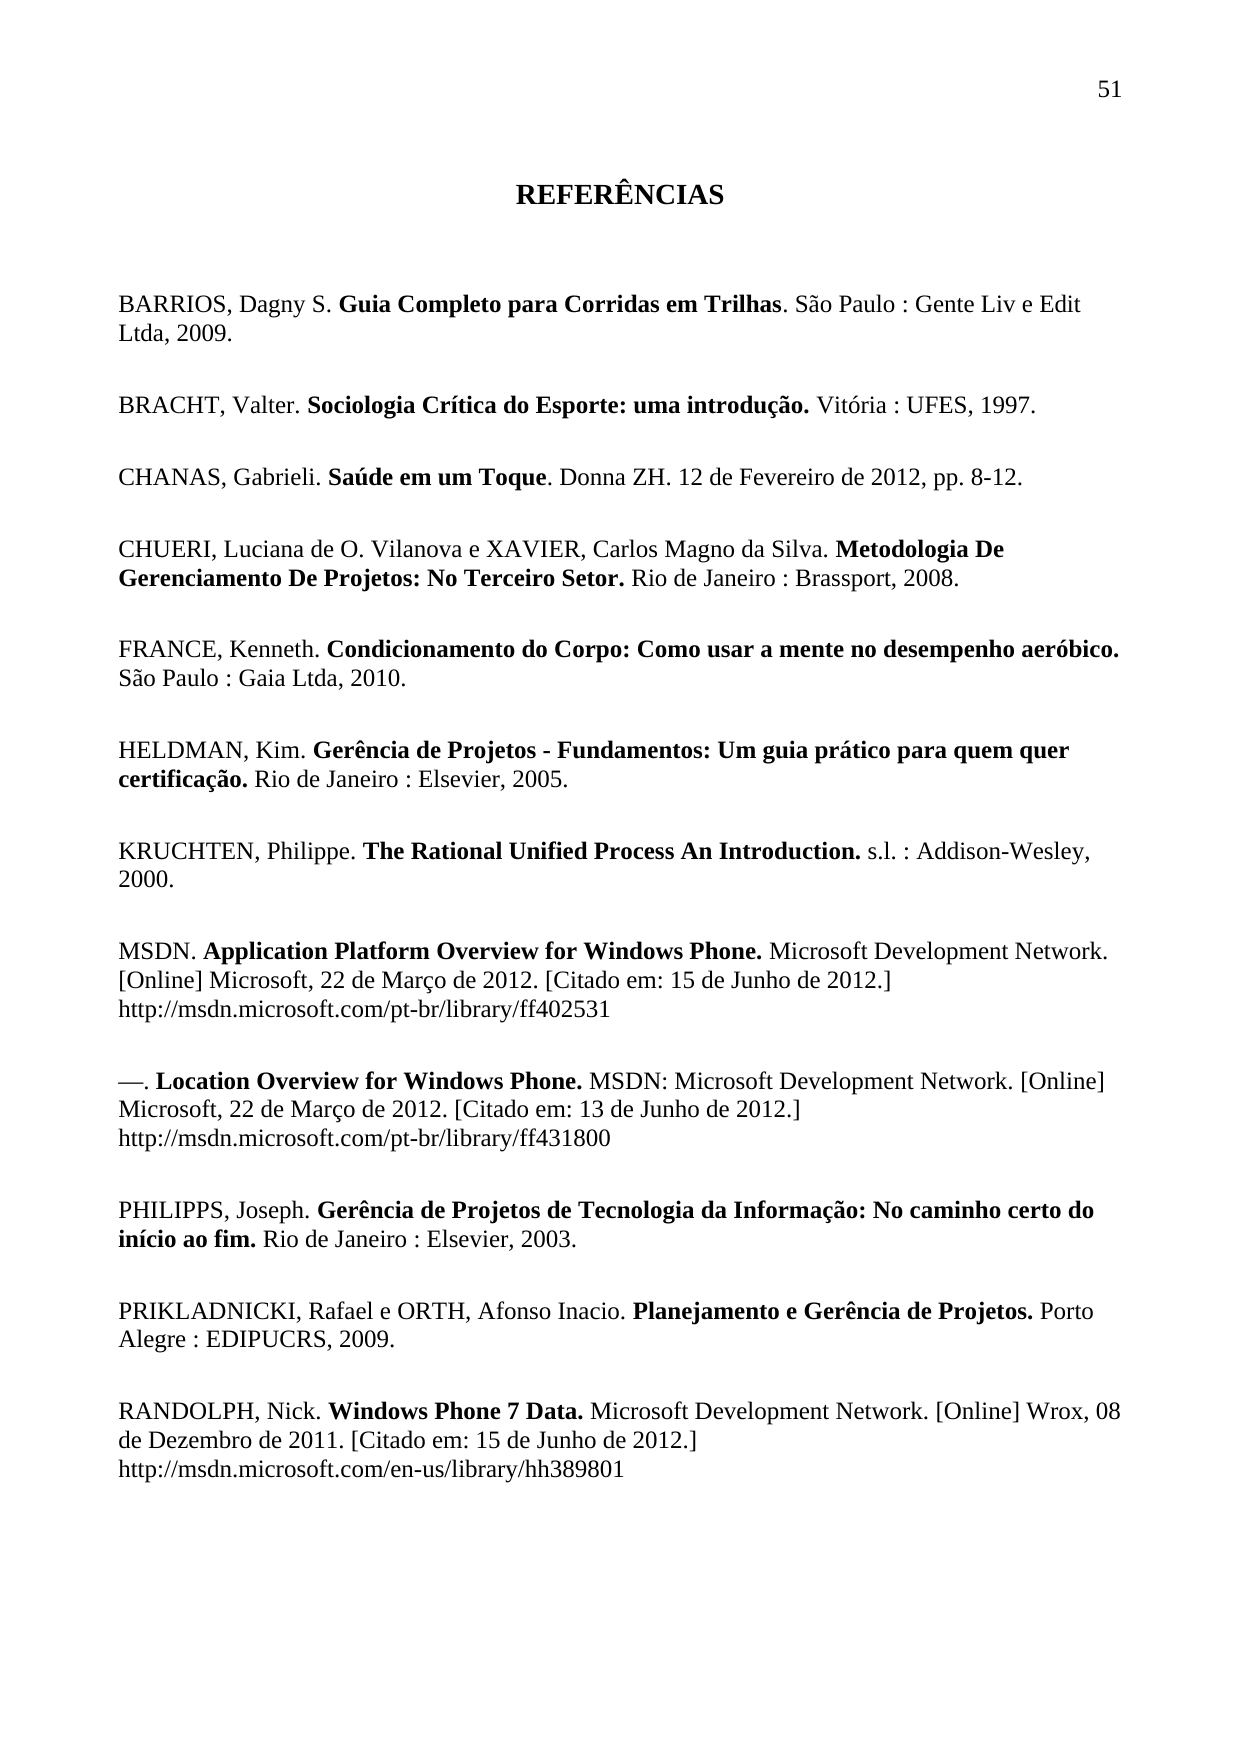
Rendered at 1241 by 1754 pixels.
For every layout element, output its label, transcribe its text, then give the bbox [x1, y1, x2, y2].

title REFERÊNCIAS [118, 177, 1122, 211]
